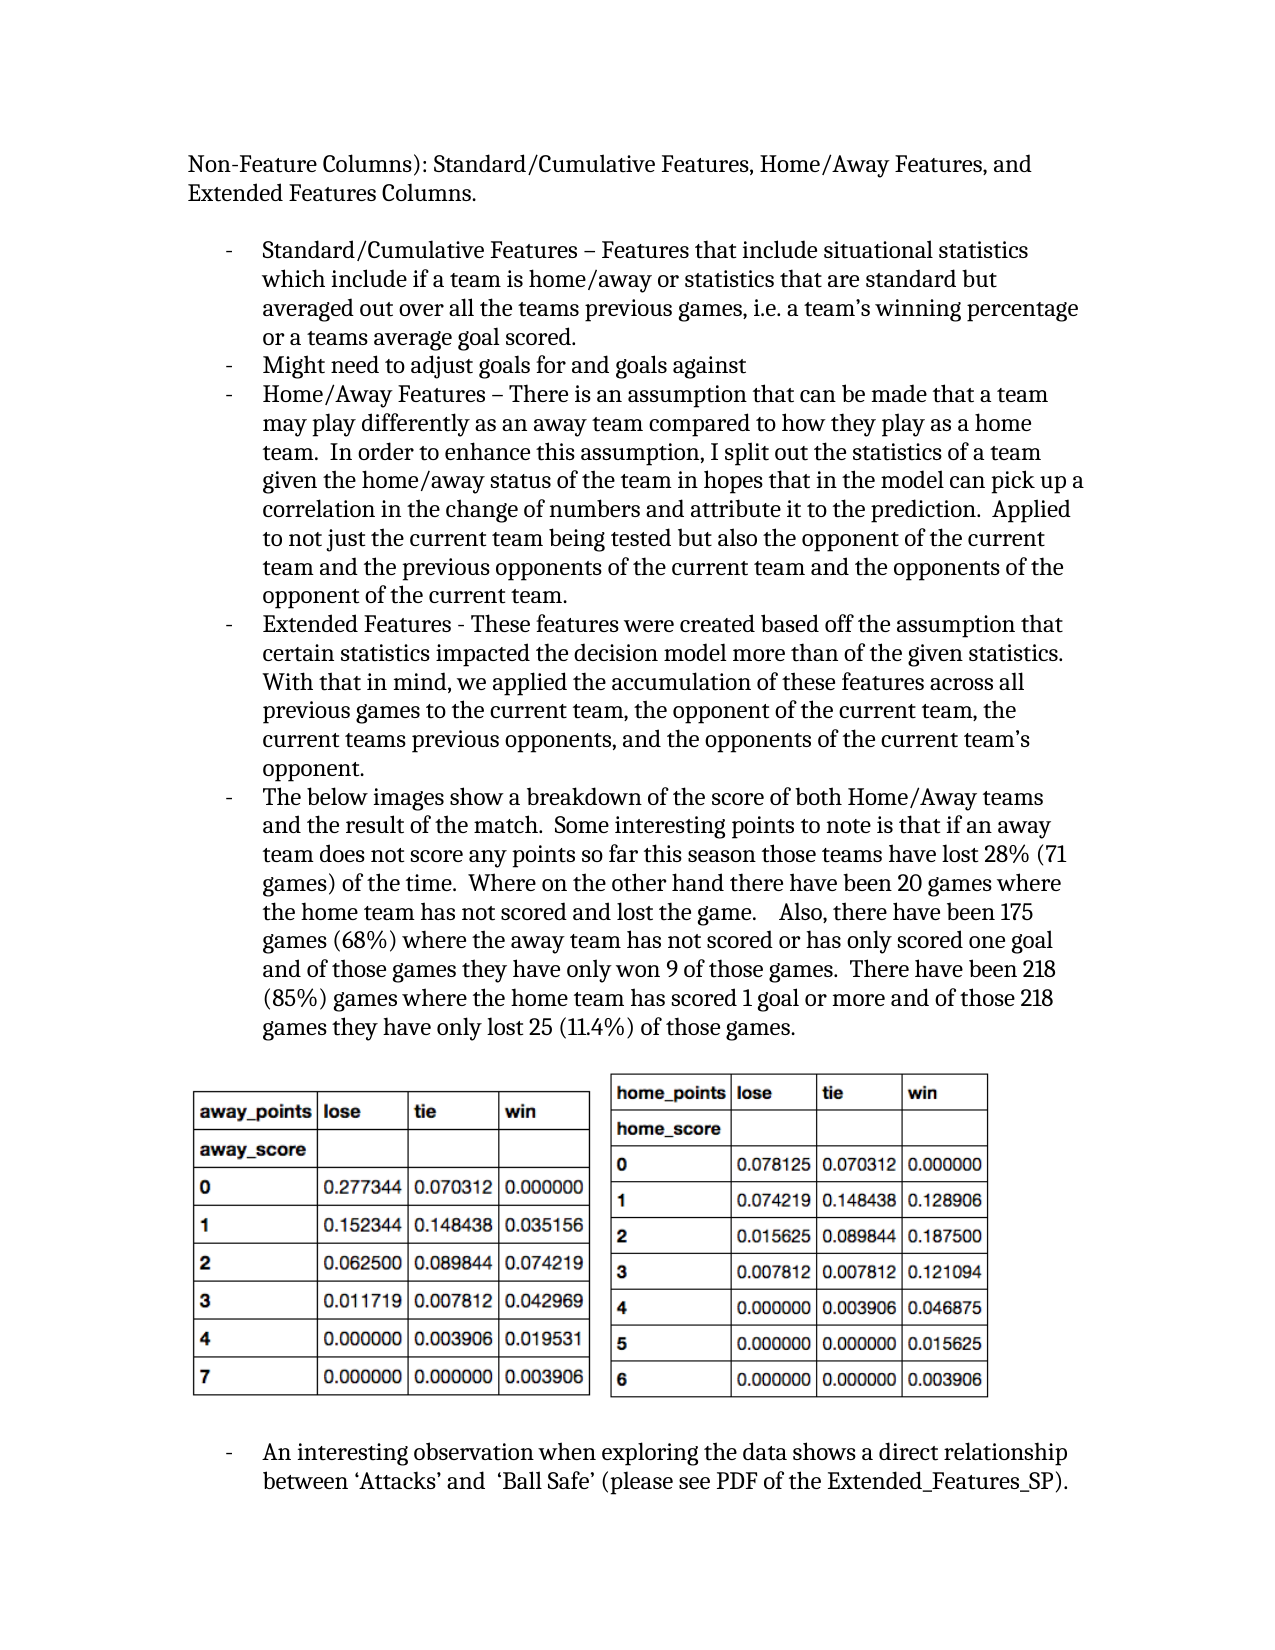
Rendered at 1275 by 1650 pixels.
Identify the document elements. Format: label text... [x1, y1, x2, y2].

list Standard/Cumulative Features – Features that include situational statistics which include if a team is home/away or statistics that are standard but averaged out over all the teams previous games, i.e. a team’s winning percentage or a teams average goal scored. [225, 236, 1087, 351]
list Home/Away Features – There is an assumption that can be made that a team may play differently as an away team compared to how they play as a home team. In order to enhance this assumption, I split out the statistics of a team given the home/away status of the team in hopes that in the model can pick up a correlation in the change of numbers and attribute it to the prediction. Applied to not just the current team being tested but also the opponent of the current team and the previous opponents of the current team and the opponents of the opponent of the current team. [225, 380, 1087, 610]
list Might need to adjust goals for and goals against [225, 351, 1087, 380]
list Extended Features - These features were created based off the assumption that certain statistics impacted the decision model more than of the given statistics. With that in mind, we applied the accumulation of these features across all previous games to the current team, the opponent of the current team, the current teams previous opponents, and the opponents of the current team’s opponent. [225, 610, 1087, 782]
list The below images show a breakdown of the score of both Home/Away teams and the result of the match. Some interesting points to note is that if an away team does not score any points so far this season those teams have lost 28% (71 games) of the time. Where on the other hand there have been 20 games where the home team has not scored and lost the game. Also, there have been 175 games (68%) where the away team has not scored or has only scored one goal and of those games they have only won 9 of those games. There have been 218 (85%) games where the home team has scored 1 goal or more and of those 218 games they have only lost 25 (11.4%) of those games. [225, 782, 1087, 1041]
picture [187, 1070, 1008, 1409]
